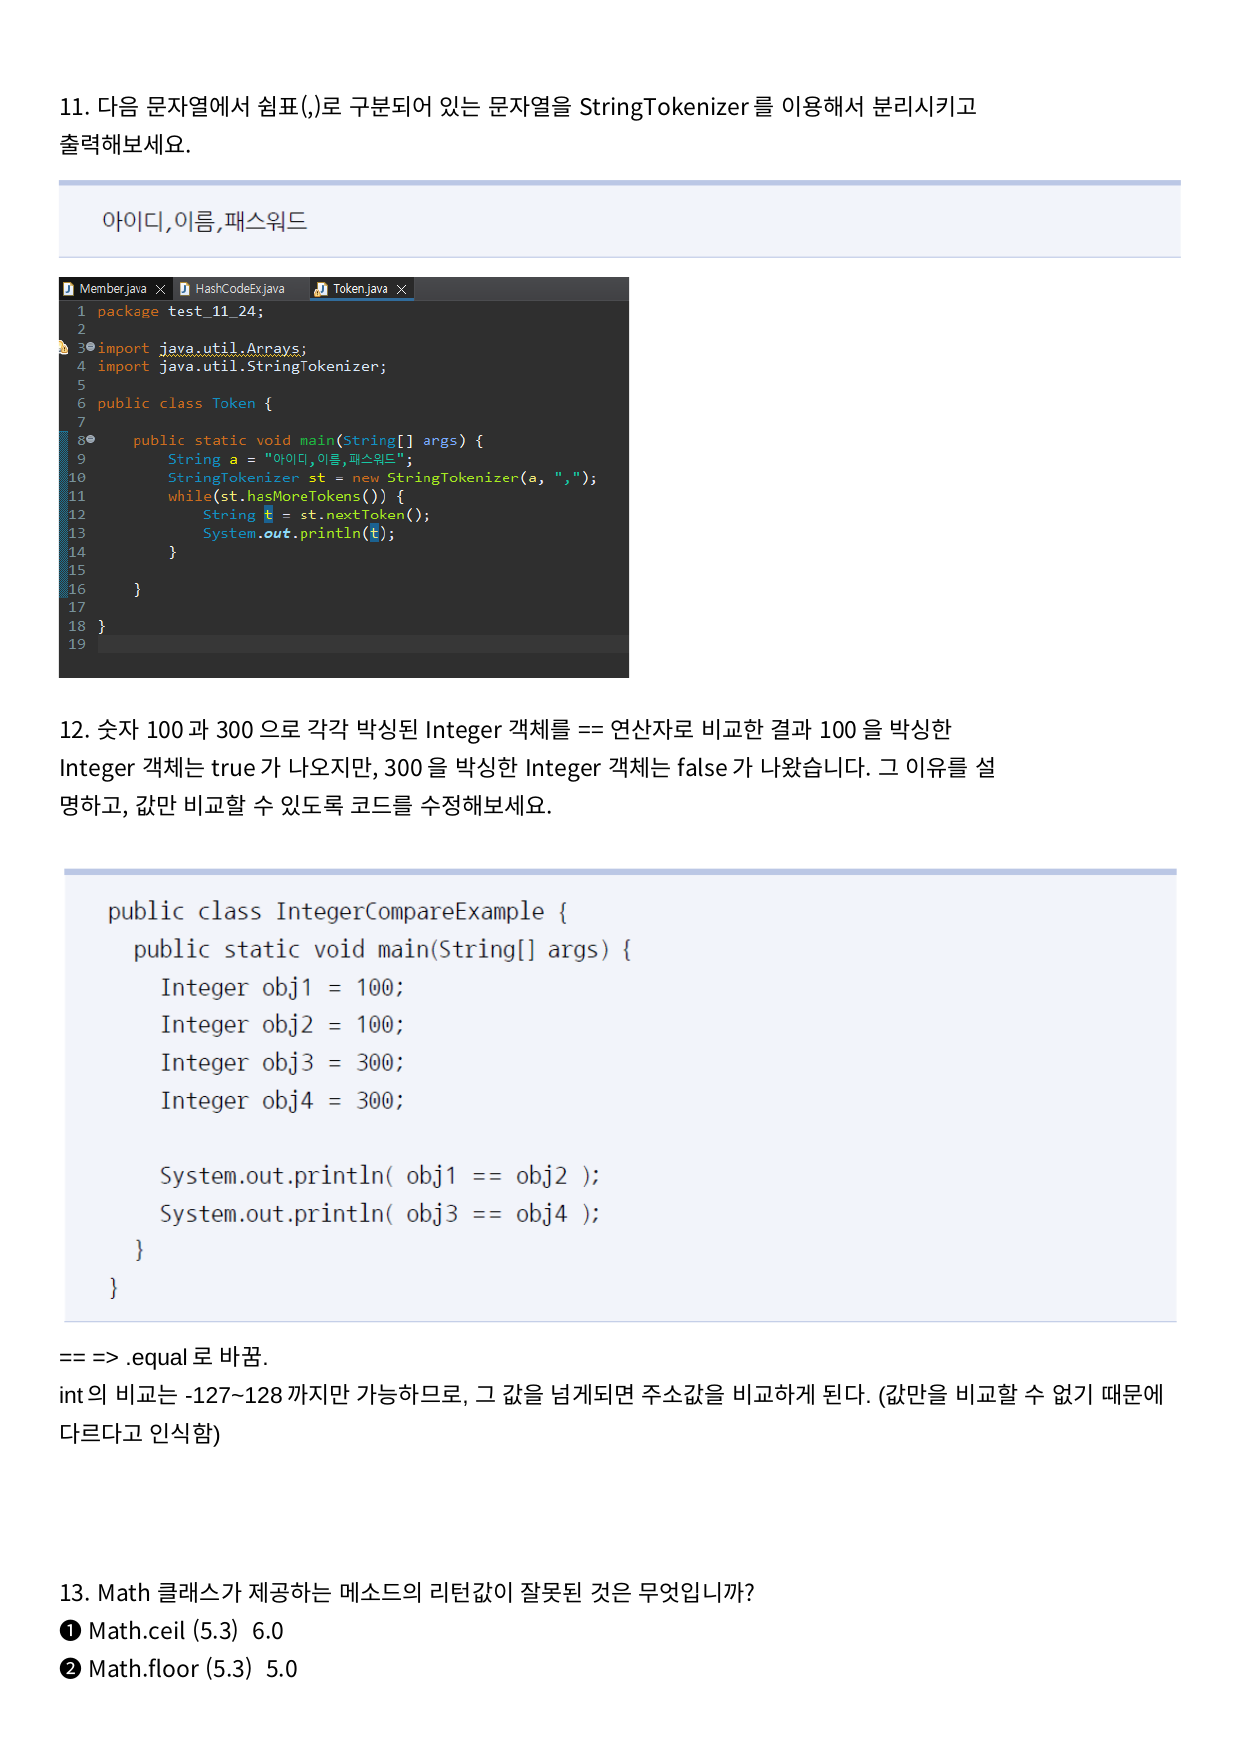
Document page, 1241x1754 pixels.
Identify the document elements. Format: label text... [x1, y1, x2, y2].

text == => .equal로 바꿈. [59, 1339, 1181, 1372]
text 명하고, 값만 비교할 수 있도록 코드를 수정해보세요. [59, 788, 1181, 821]
picture [58, 856, 1182, 1336]
text ➋ Math.floor (5.3) 5.0 [59, 1651, 1181, 1684]
text 12. 숫자 100과 300으로 각각 박싱된 Integer 객체를 == 연산자로 비교한 결과 100을 박싱한 [59, 712, 1181, 745]
text Integer 객체는 true가 나오지만, 300을 박싱한 Integer 객체는 false가 나왔습니다. 그 이유를 설 [59, 750, 1181, 783]
picture [58, 165, 1182, 274]
text 11. 다음 문자열에서 쉼표(,)로 구분되어 있는 문자열을 StringTokenizer를 이용해서 분리시키고 [59, 89, 1181, 122]
picture [58, 277, 630, 678]
text int의 비교는 -127~128까지만 가능하므로, 그 값을 넘게되면 주소값을 비교하게 된다. (값만을 비교할 수 없기 때문에 다르다고 인식함) [59, 1377, 1181, 1449]
text ➊ Math.ceil (5.3) 6.0 [59, 1613, 1181, 1646]
text 출력해보세요. [59, 127, 1181, 161]
text 13. Math 클래스가 제공하는 메소드의 리턴값이 잘못된 것은 무엇입니까? [59, 1574, 1181, 1608]
